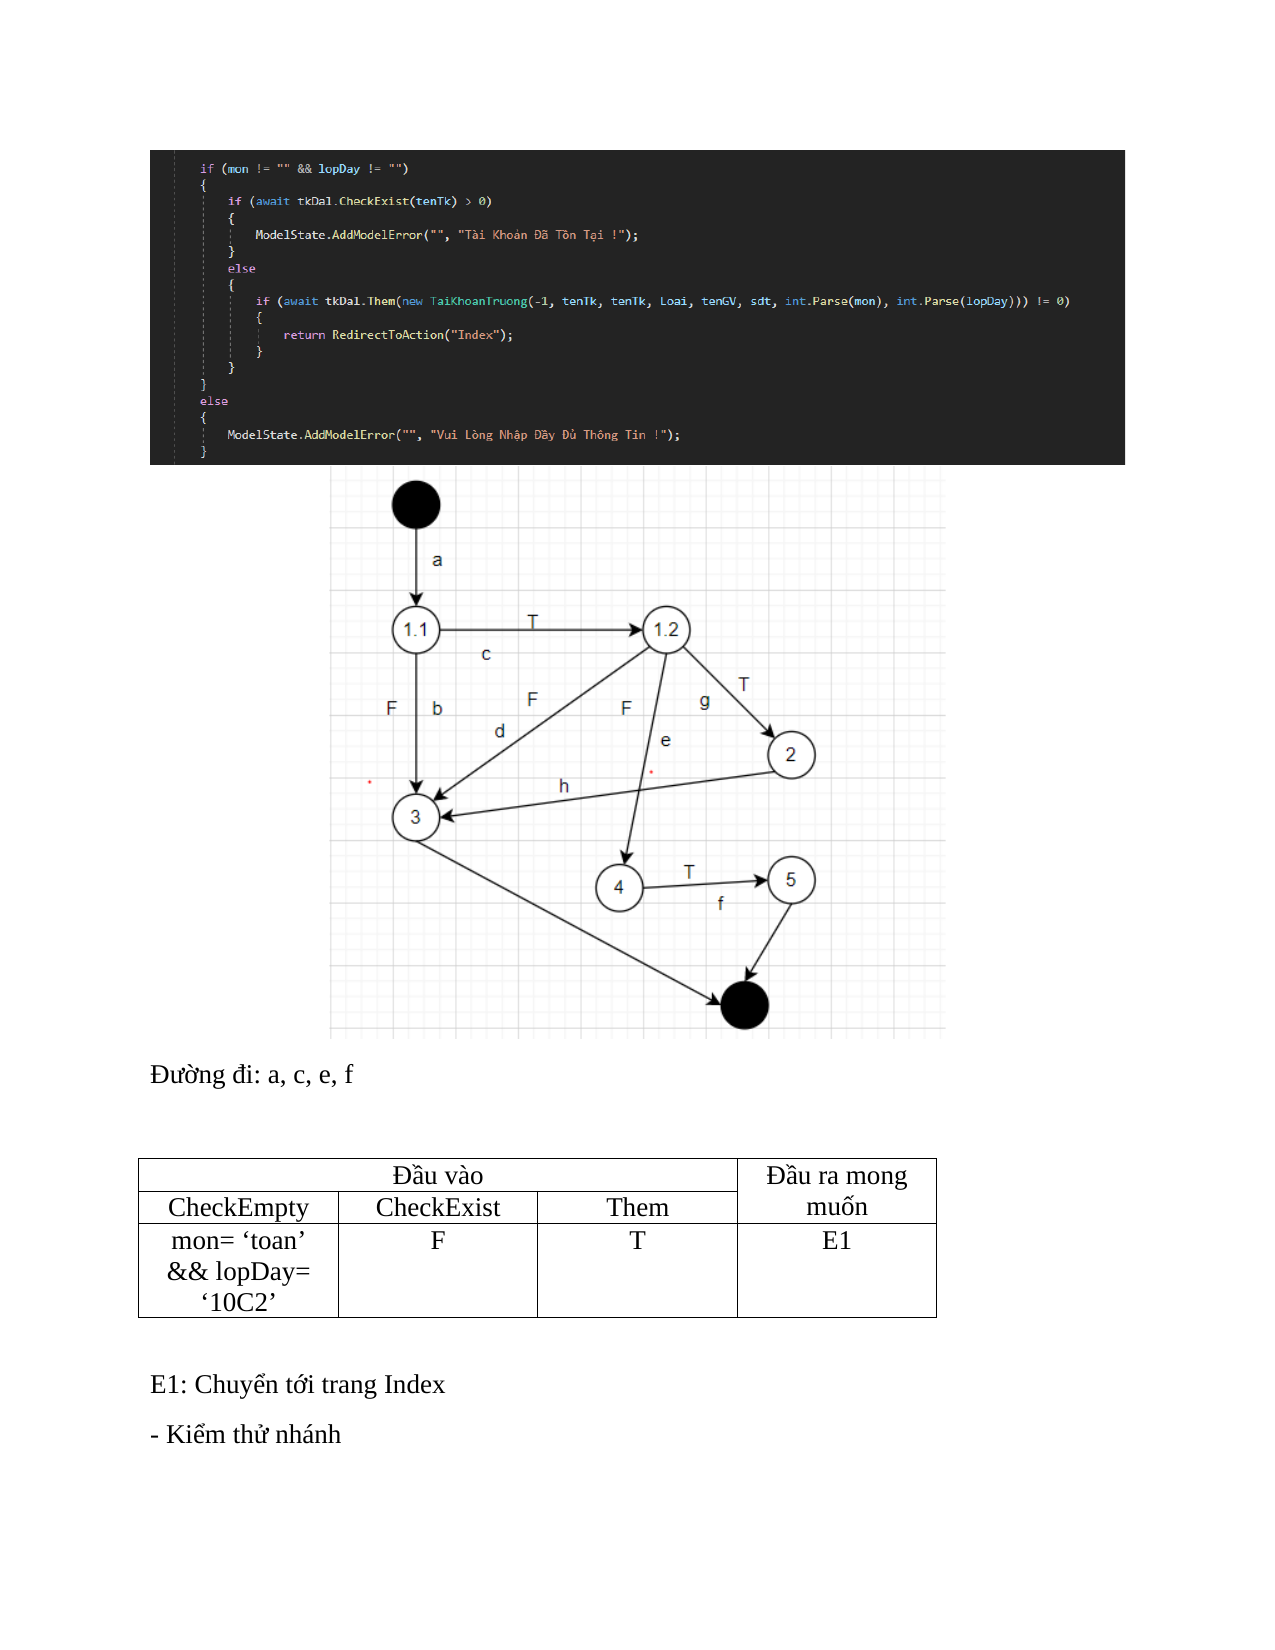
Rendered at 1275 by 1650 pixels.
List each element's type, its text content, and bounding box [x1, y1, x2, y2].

text - Kiểm thử nhánh [150, 1419, 1125, 1450]
table_cell CheckExist [339, 1192, 537, 1223]
table_cell CheckEmpty [139, 1192, 338, 1223]
table_cell mon= ‘toan’ && lopDay= ‘10C2’ [139, 1224, 338, 1317]
table_header Đầu vào [139, 1159, 737, 1191]
text Đường đi: a, c, e, f [150, 1058, 1125, 1089]
table_cell Them [538, 1192, 737, 1223]
text E1: Chuyển tới trang Index [150, 1368, 1125, 1399]
picture [150, 150, 1125, 465]
table_cell E1 [738, 1224, 936, 1317]
table_header Đầu ra mong muốn [738, 1159, 936, 1223]
table_cell F [339, 1224, 537, 1317]
table_cell T [538, 1224, 737, 1317]
picture [329, 466, 946, 1039]
